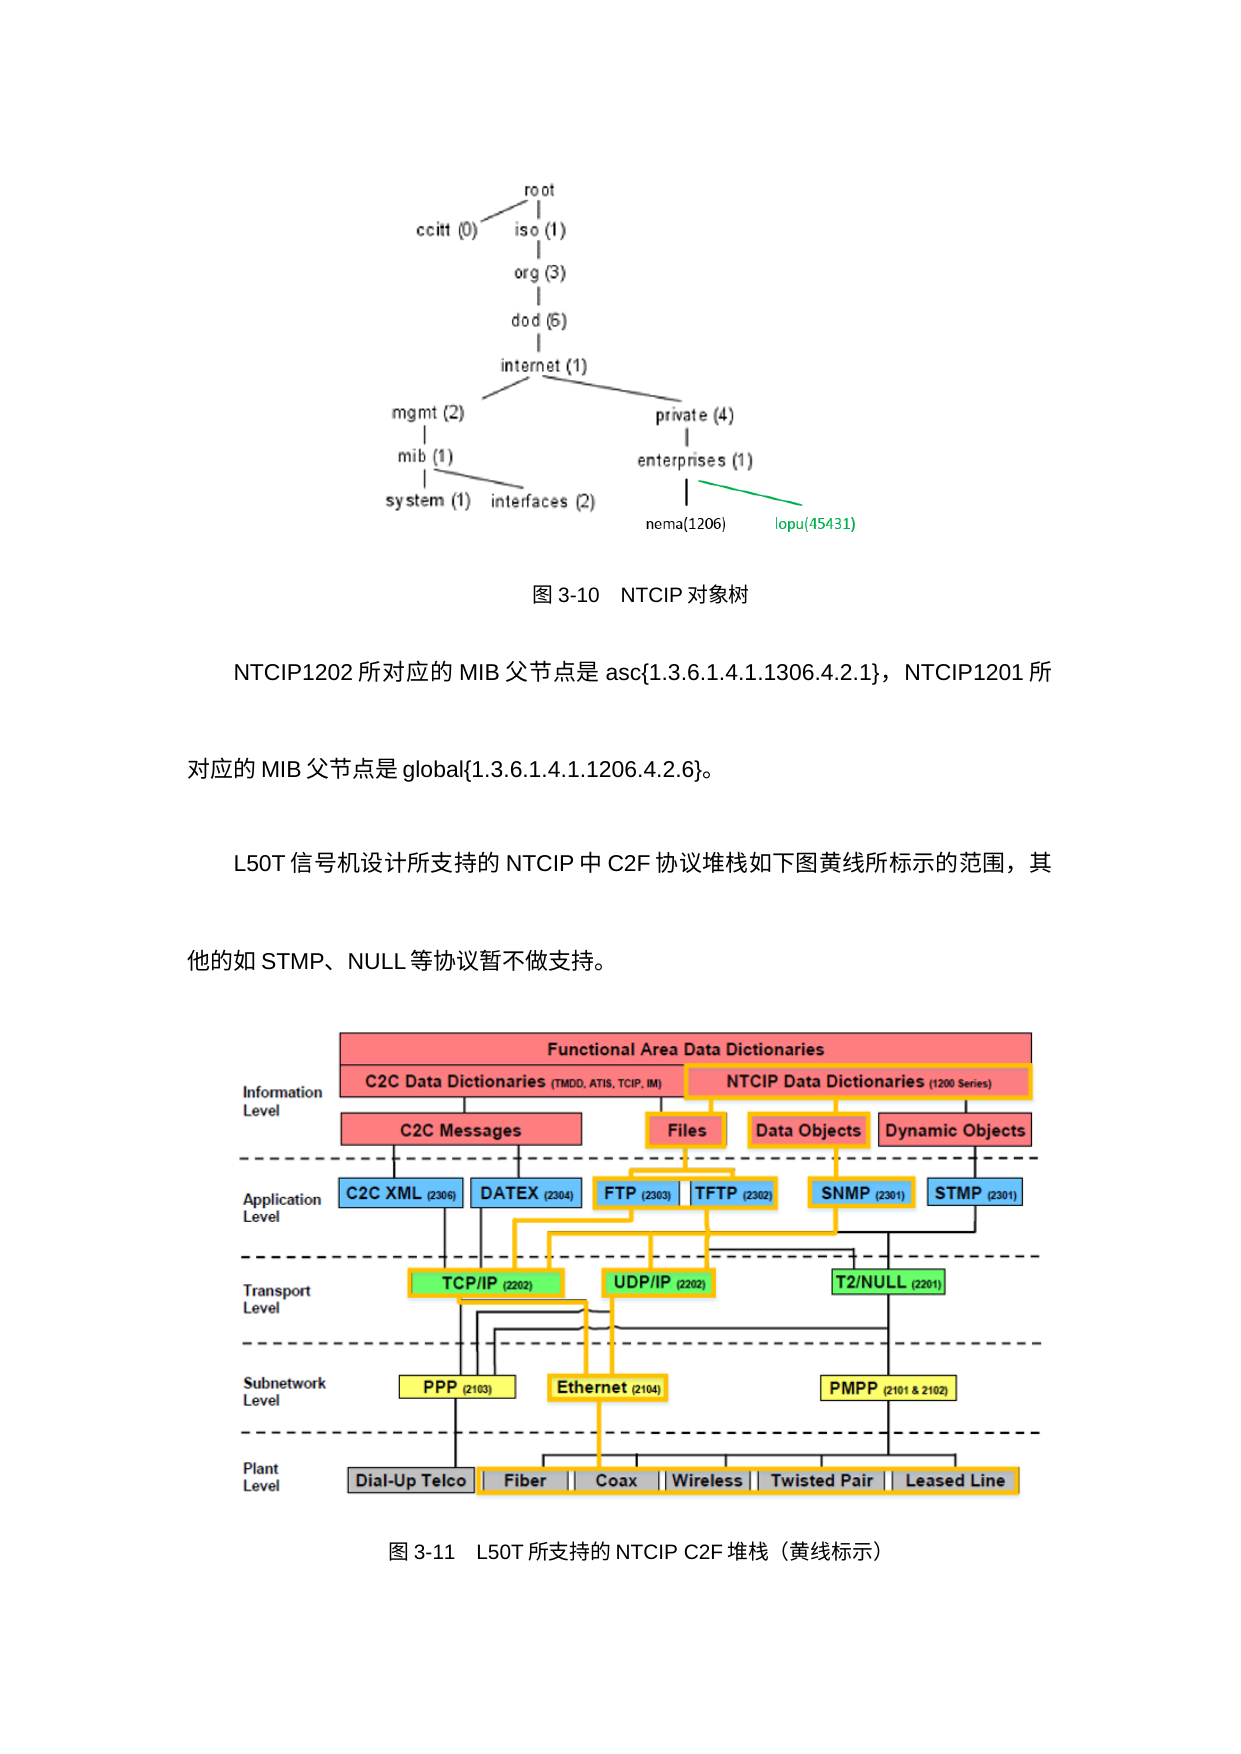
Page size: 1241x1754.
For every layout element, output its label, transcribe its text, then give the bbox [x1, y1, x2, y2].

picture [381, 162, 860, 541]
text 图 3-11 L50T所支持的NTCIP C2F堆栈（黄线标示） [187, 1534, 1053, 1566]
picture [238, 1020, 1048, 1501]
text 图 3-10 NTCIP对象树 [187, 578, 1053, 610]
text L50T信号机设计所支持的NTCIP中C2F协议堆栈如下图黄线所标示的范围，其他的如STMP、NULL等协议暂不做支持。 [187, 829, 1053, 992]
text NTCIP1202所对应的MIB父节点是asc{1.3.6.1.4.1.1306.4.2.1}，NTCIP1201所对应的MIB父节点是global{1.3.6.1.4.1.1206.4.2.6}。 [187, 638, 1053, 800]
